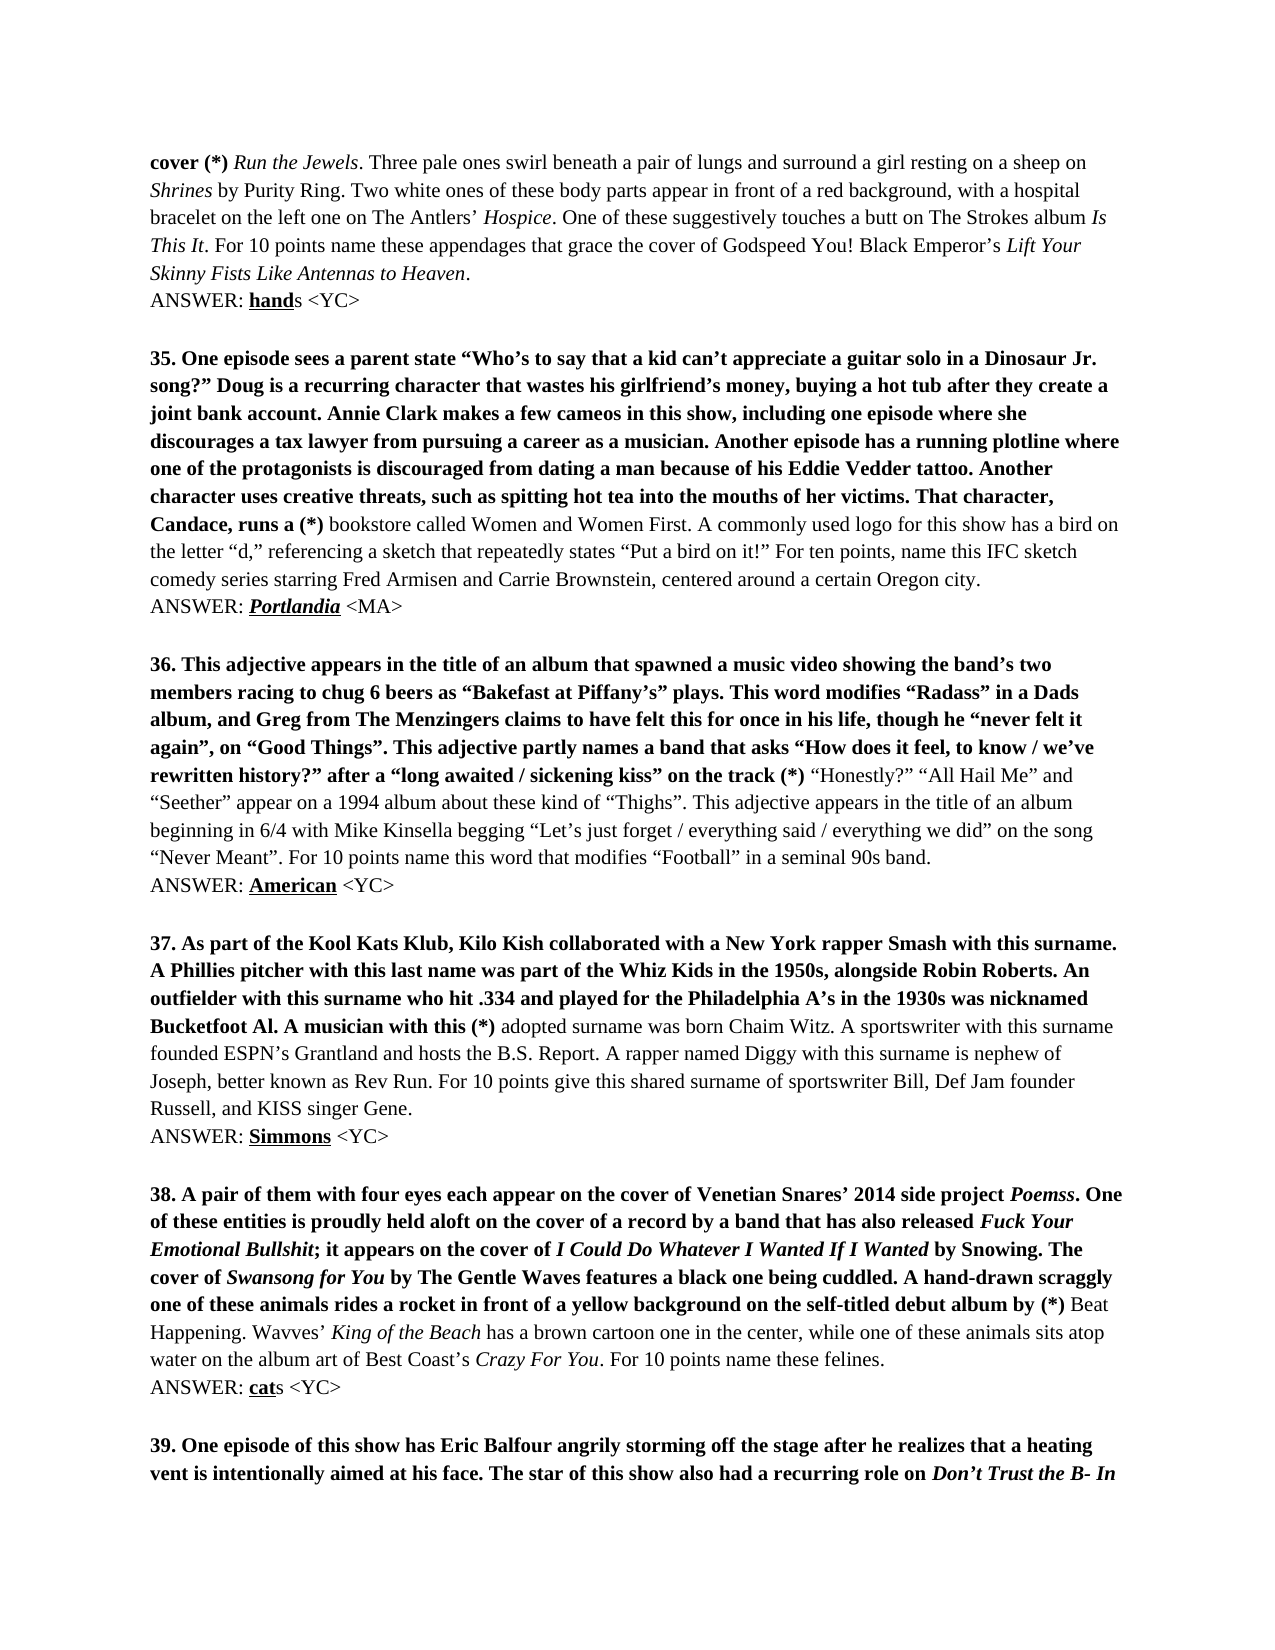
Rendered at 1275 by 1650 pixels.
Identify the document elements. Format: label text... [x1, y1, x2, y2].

text ANSWER: hands <YC> [150, 288, 1125, 312]
text 38. A pair of them with four eyes each appear on the cover of Venetian Snares’ 2014 side project Poemss. One of these entities is proudly held aloft on the cover of a record by a band that has also released Fuck Your Emotional Bullshit; it appears on the cover of I Could Do Whatever I Wanted If I Wanted by Snowing. The cover of Swansong for You by The Gentle Waves features a black one being cuddled. A hand-drawn scraggly one of these animals rides a rocket in front of a yellow background on the self-titled debut album by (*) Beat Happening. Wavves’ King of the Beach has a brown cartoon one in the center, while one of these animals sits atop water on the album art of Best Coast’s Crazy For You. For 10 points name these felines. [150, 1182, 1125, 1371]
text ANSWER: American <YC> [150, 873, 1125, 897]
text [150, 150, 1125, 284]
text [150, 1433, 1125, 1484]
text ANSWER: Portlandia <MA> [150, 594, 1125, 618]
text ANSWER: Simmons <YC> [150, 1124, 1125, 1148]
text 37. As part of the Kool Kats Klub, Kilo Kish collaborated with a New York rapper Smash with this surname. A Phillies pitcher with this last name was part of the Whiz Kids in the 1950s, alongside Robin Roberts. An outfielder with this surname who hit .334 and played for the Philadelphia A’s in the 1930s was nicknamed Bucketfoot Al. A musician with this (*) adopted surname was born Chaim Witz. A sportswriter with this surname founded ESPN’s Grantland and hosts the B.S. Report. A rapper named Diggy with this surname is nephew of Joseph, better known as Rev Run. For 10 points give this shared surname of sportswriter Bill, Def Jam founder Russell, and KISS singer Gene. [150, 931, 1125, 1120]
text 36. This adjective appears in the title of an album that spawned a music video showing the band’s two members racing to chug 6 beers as “Bakefast at Piffany’s” plays. This word modifies “Radass” in a Dads album, and Greg from The Menzingers claims to have felt this for once in his life, though he “never felt it again”, on “Good Things”. This adjective partly names a band that asks “How does it feel, to know / we’ve rewritten history?” after a “long awaited / sickening kiss” on the track (*) “Honestly?” “All Hail Me” and “Seether” appear on a 1994 album about these kind of “Thighs”. This adjective appears in the title of an album beginning in 6/4 with Mike Kinsella begging “Let’s just forget / everything said / everything we did” on the song “Never Meant”. For 10 points name this word that modifies “Football” in a seminal 90s band. [150, 652, 1125, 869]
text 35. One episode sees a parent state “Who’s to say that a kid can’t appreciate a guitar solo in a Dinosaur Jr. song?” Doug is a recurring character that wastes his girlfriend’s money, buying a hot tub after they create a joint bank account. Annie Clark makes a few cameos in this show, including one episode where she discourages a tax lawyer from pursuing a career as a musician. Another episode has a running plotline where one of the protagonists is discouraged from dating a man because of his Eddie Vedder tattoo. Another character uses creative threats, such as spitting hot tea into the mouths of her victims. That character, Candace, runs a (*) bookstore called Women and Women First. A commonly used logo for this show has a bird on the letter “d,” referencing a sketch that repeatedly states “Put a bird on it!” For ten points, name this IFC sketch comedy series starring Fred Armisen and Carrie Brownstein, centered around a certain Oregon city. [150, 346, 1125, 591]
text ANSWER: cats <YC> [150, 1375, 1125, 1399]
